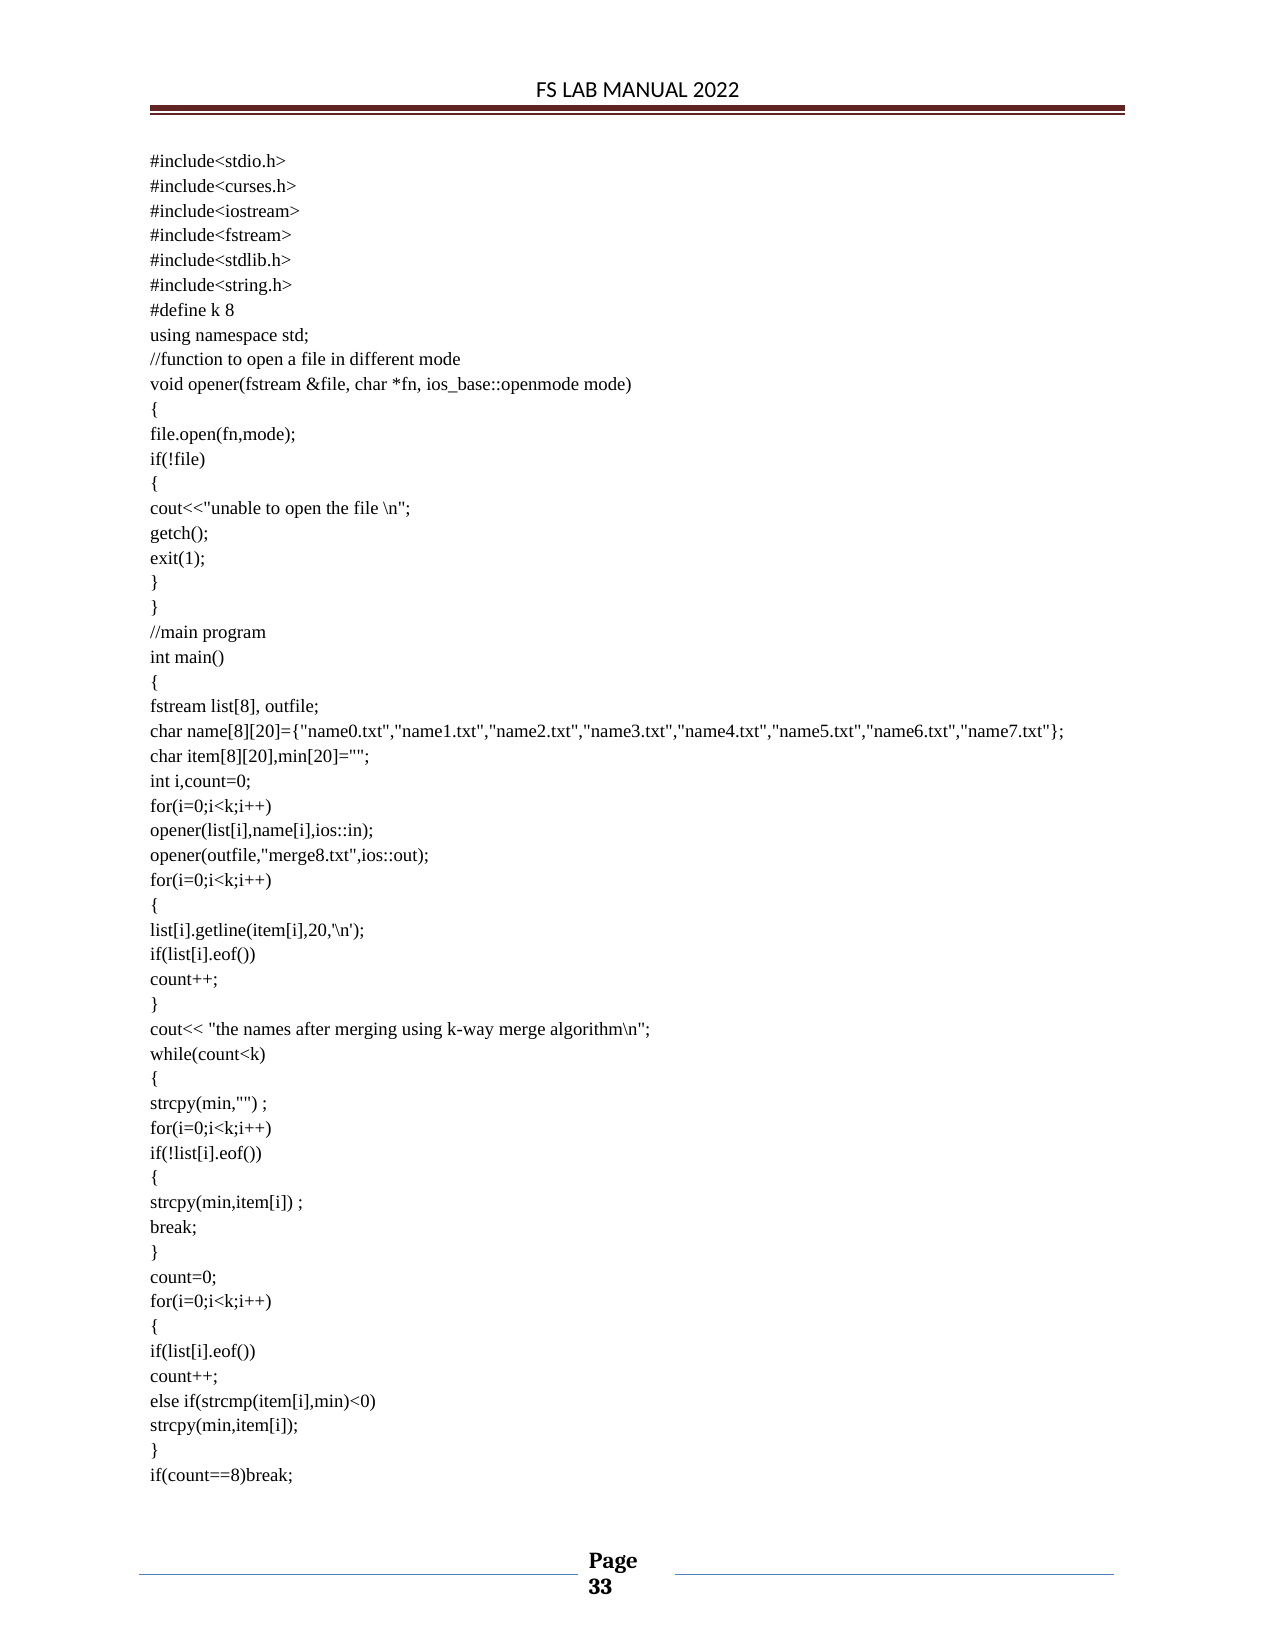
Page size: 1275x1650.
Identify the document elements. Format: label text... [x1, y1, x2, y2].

text for(i=0;i<k;i++) [150, 869, 1125, 891]
text strcpy(min,item[i]); [150, 1414, 1125, 1436]
text exit(1); [150, 547, 1125, 568]
text #include<stdlib.h> [150, 249, 1125, 271]
text if(list[i].eof()) [150, 1340, 1125, 1362]
text break; [150, 1216, 1125, 1238]
text } [150, 1439, 1125, 1461]
text #include<fstream> [150, 224, 1125, 246]
text int main() [150, 646, 1125, 667]
text using namespace std; [150, 323, 1125, 345]
text cout<< "the names after merging using k-way merge algorithm\n"; [150, 1018, 1125, 1039]
text } [150, 596, 1125, 618]
text else if(strcmp(item[i],min)<0) [150, 1389, 1125, 1411]
text strcpy(min,"") ; [150, 1092, 1125, 1114]
text opener(outfile,"merge8.txt",ios::out); [150, 844, 1125, 866]
text } [150, 571, 1125, 593]
text for(i=0;i<k;i++) [150, 1290, 1125, 1312]
text for(i=0;i<k;i++) [150, 1117, 1125, 1138]
text { [150, 1315, 1125, 1337]
text void opener(fstream &file, char *fn, ios_base::openmode mode) [150, 373, 1125, 395]
text //main program [150, 621, 1125, 643]
text { [150, 1166, 1125, 1188]
text #define k 8 [150, 299, 1125, 320]
text } [150, 1241, 1125, 1262]
text fstream list[8], outfile; [150, 695, 1125, 717]
text { [150, 1067, 1125, 1089]
text if(list[i].eof()) [150, 943, 1125, 965]
text if(!list[i].eof()) [150, 1142, 1125, 1163]
text { [150, 398, 1125, 419]
text int i,count=0; [150, 770, 1125, 791]
text cout<<"unable to open the file \n"; [150, 497, 1125, 519]
text for(i=0;i<k;i++) [150, 794, 1125, 816]
text strcpy(min,item[i]) ; [150, 1191, 1125, 1213]
text { [150, 671, 1125, 692]
text { [150, 894, 1125, 915]
text #include<string.h> [150, 274, 1125, 296]
text opener(list[i],name[i],ios::in); [150, 819, 1125, 841]
text count=0; [150, 1266, 1125, 1287]
text { [150, 472, 1125, 494]
text #include<stdio.h> [150, 150, 1125, 172]
text while(count<k) [150, 1042, 1125, 1064]
text if(!file) [150, 447, 1125, 469]
text #include<iostream> [150, 199, 1125, 221]
text count++; [150, 1365, 1125, 1386]
text //function to open a file in different mode [150, 348, 1125, 370]
text getch(); [150, 522, 1125, 543]
text } [150, 993, 1125, 1014]
text file.open(fn,mode); [150, 423, 1125, 444]
text char item[8][20],min[20]=""; [150, 745, 1125, 767]
text list[i].getline(item[i],20,'\n'); [150, 918, 1125, 940]
text char name[8][20]={"name0.txt","name1.txt","name2.txt","name3.txt","name4.txt","name5.txt","name6.txt","name7.txt"}; [150, 720, 1125, 742]
text if(count==8)break; [150, 1464, 1125, 1486]
text count++; [150, 968, 1125, 990]
text #include<curses.h> [150, 175, 1125, 196]
